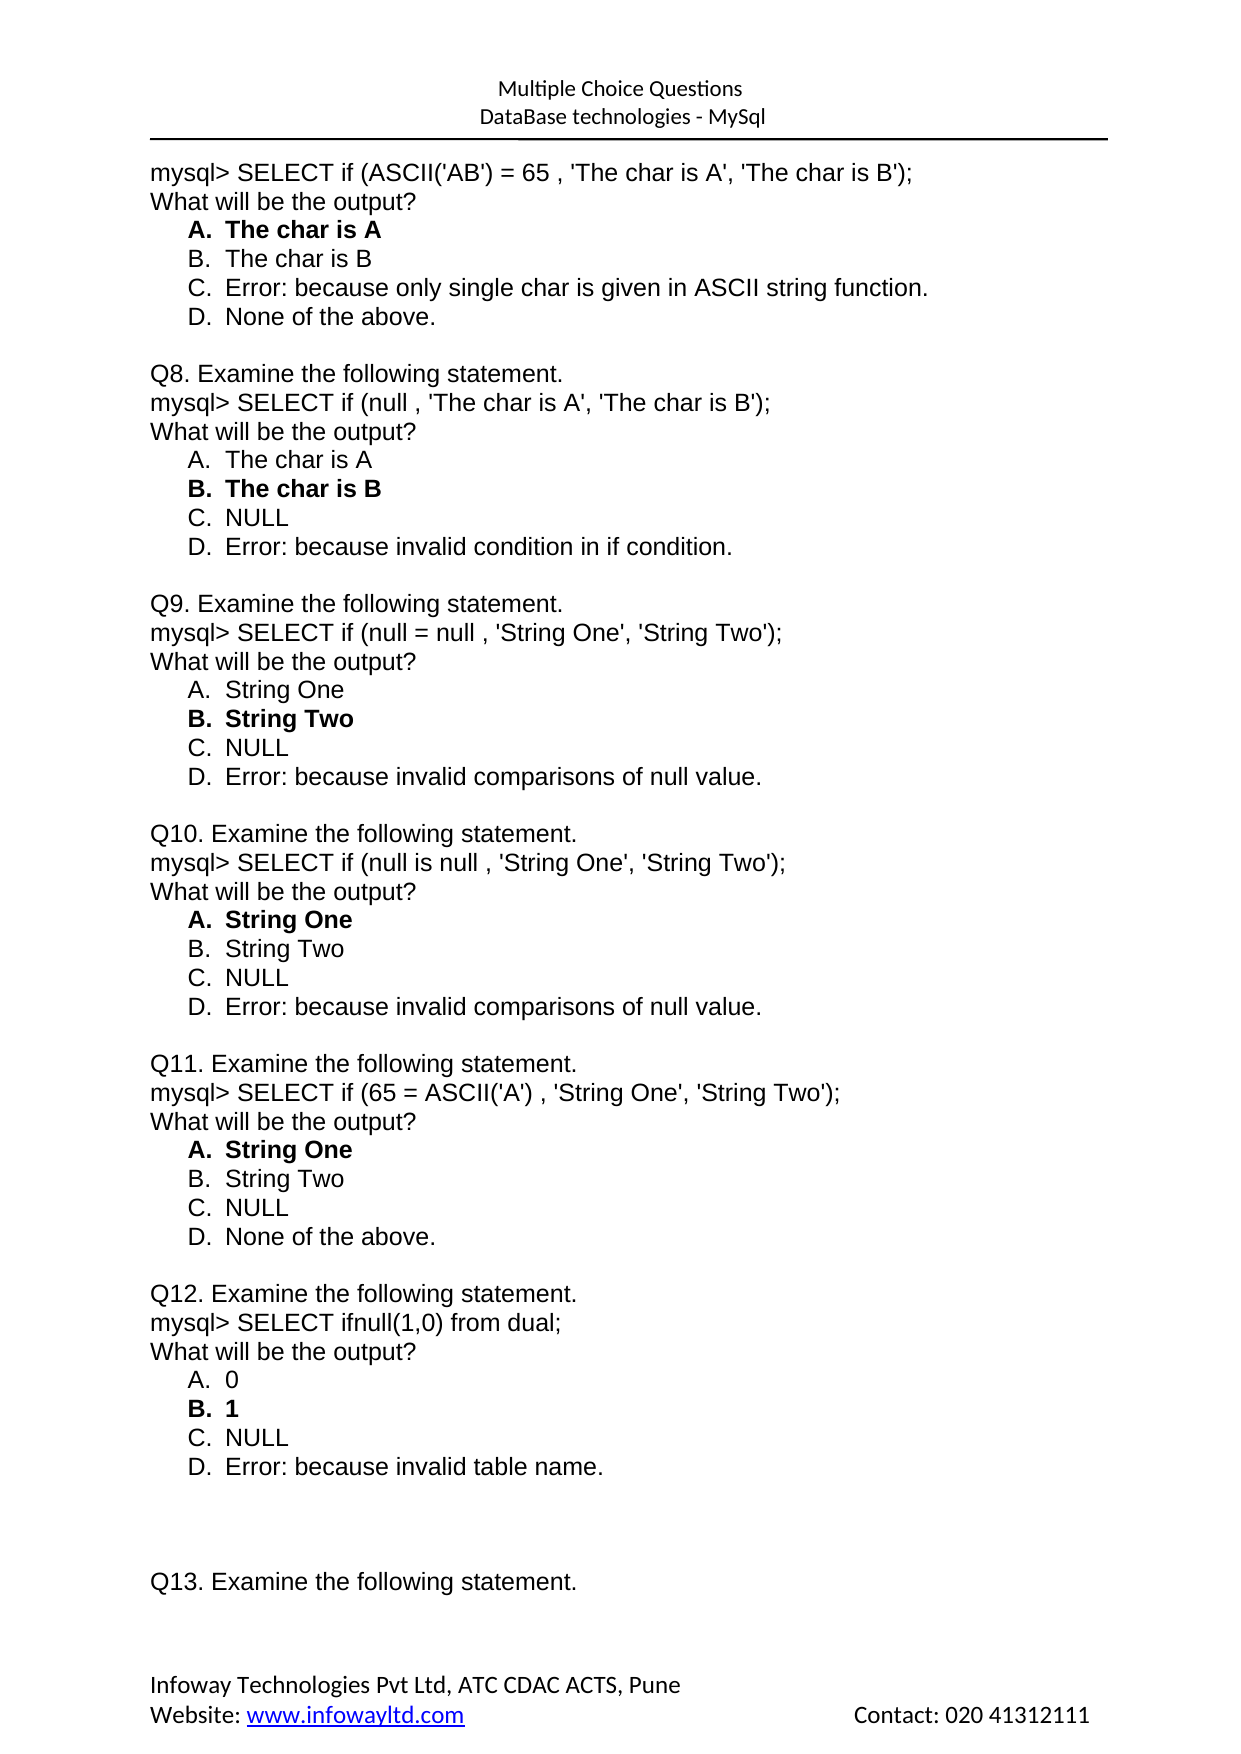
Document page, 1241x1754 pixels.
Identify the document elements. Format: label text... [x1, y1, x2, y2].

text Q12. Examine the following statement. [150, 1279, 1090, 1308]
list 0 [187, 1365, 1090, 1394]
list NULL [187, 1193, 1090, 1222]
text Q10. Examine the following statement. [150, 819, 1090, 848]
text mysql> SELECT if (ASCII('AB') = 65 , 'The char is A', 'The char is B'); [150, 158, 1090, 187]
text Q11. Examine the following statement. [150, 1049, 1090, 1078]
text What will be the output? [150, 187, 1090, 215]
list String Two [187, 704, 1090, 733]
list NULL [187, 733, 1090, 762]
list Error: because invalid condition in if condition. [187, 532, 1090, 560]
text What will be the output? [150, 877, 1090, 905]
text mysql> SELECT if (null , 'The char is A', 'The char is B'); [150, 388, 1090, 417]
list The char is B [187, 244, 1090, 273]
text mysql> SELECT if (null = null , 'String One', 'String Two'); [150, 618, 1090, 647]
list Error: because invalid comparisons of null value. [187, 992, 1090, 1020]
list Error: because only single char is given in ASCII string function. [187, 273, 1090, 302]
list The char is A [187, 215, 1090, 244]
text mysql> SELECT if (65 = ASCII('A') , 'String One', 'String Two'); [150, 1078, 1090, 1107]
text mysql> SELECT if (null is null , 'String One', 'String Two'); [150, 848, 1090, 877]
text mysql> SELECT ifnull(1,0) from dual; [150, 1308, 1090, 1337]
list String Two [187, 1164, 1090, 1193]
list String One [187, 675, 1090, 704]
text What will be the output? [150, 1337, 1090, 1365]
text What will be the output? [150, 1107, 1090, 1135]
list None of the above. [187, 302, 1090, 330]
text Q8. Examine the following statement. [150, 359, 1090, 388]
list String One [187, 905, 1090, 934]
list Error: because invalid comparisons of null value. [187, 762, 1090, 790]
list None of the above. [187, 1222, 1090, 1250]
text What will be the output? [150, 647, 1090, 675]
list Error: because invalid table name. [187, 1452, 1090, 1480]
text What will be the output? [150, 417, 1090, 445]
list String One [187, 1135, 1090, 1164]
list NULL [187, 1423, 1090, 1452]
text Q9. Examine the following statement. [150, 589, 1090, 618]
text Q13. Examine the following statement. [150, 1567, 1090, 1595]
list 1 [187, 1394, 1090, 1423]
list The char is A [187, 445, 1090, 474]
list The char is B [187, 474, 1090, 503]
list NULL [187, 503, 1090, 532]
list String Two [187, 934, 1090, 963]
list NULL [187, 963, 1090, 992]
